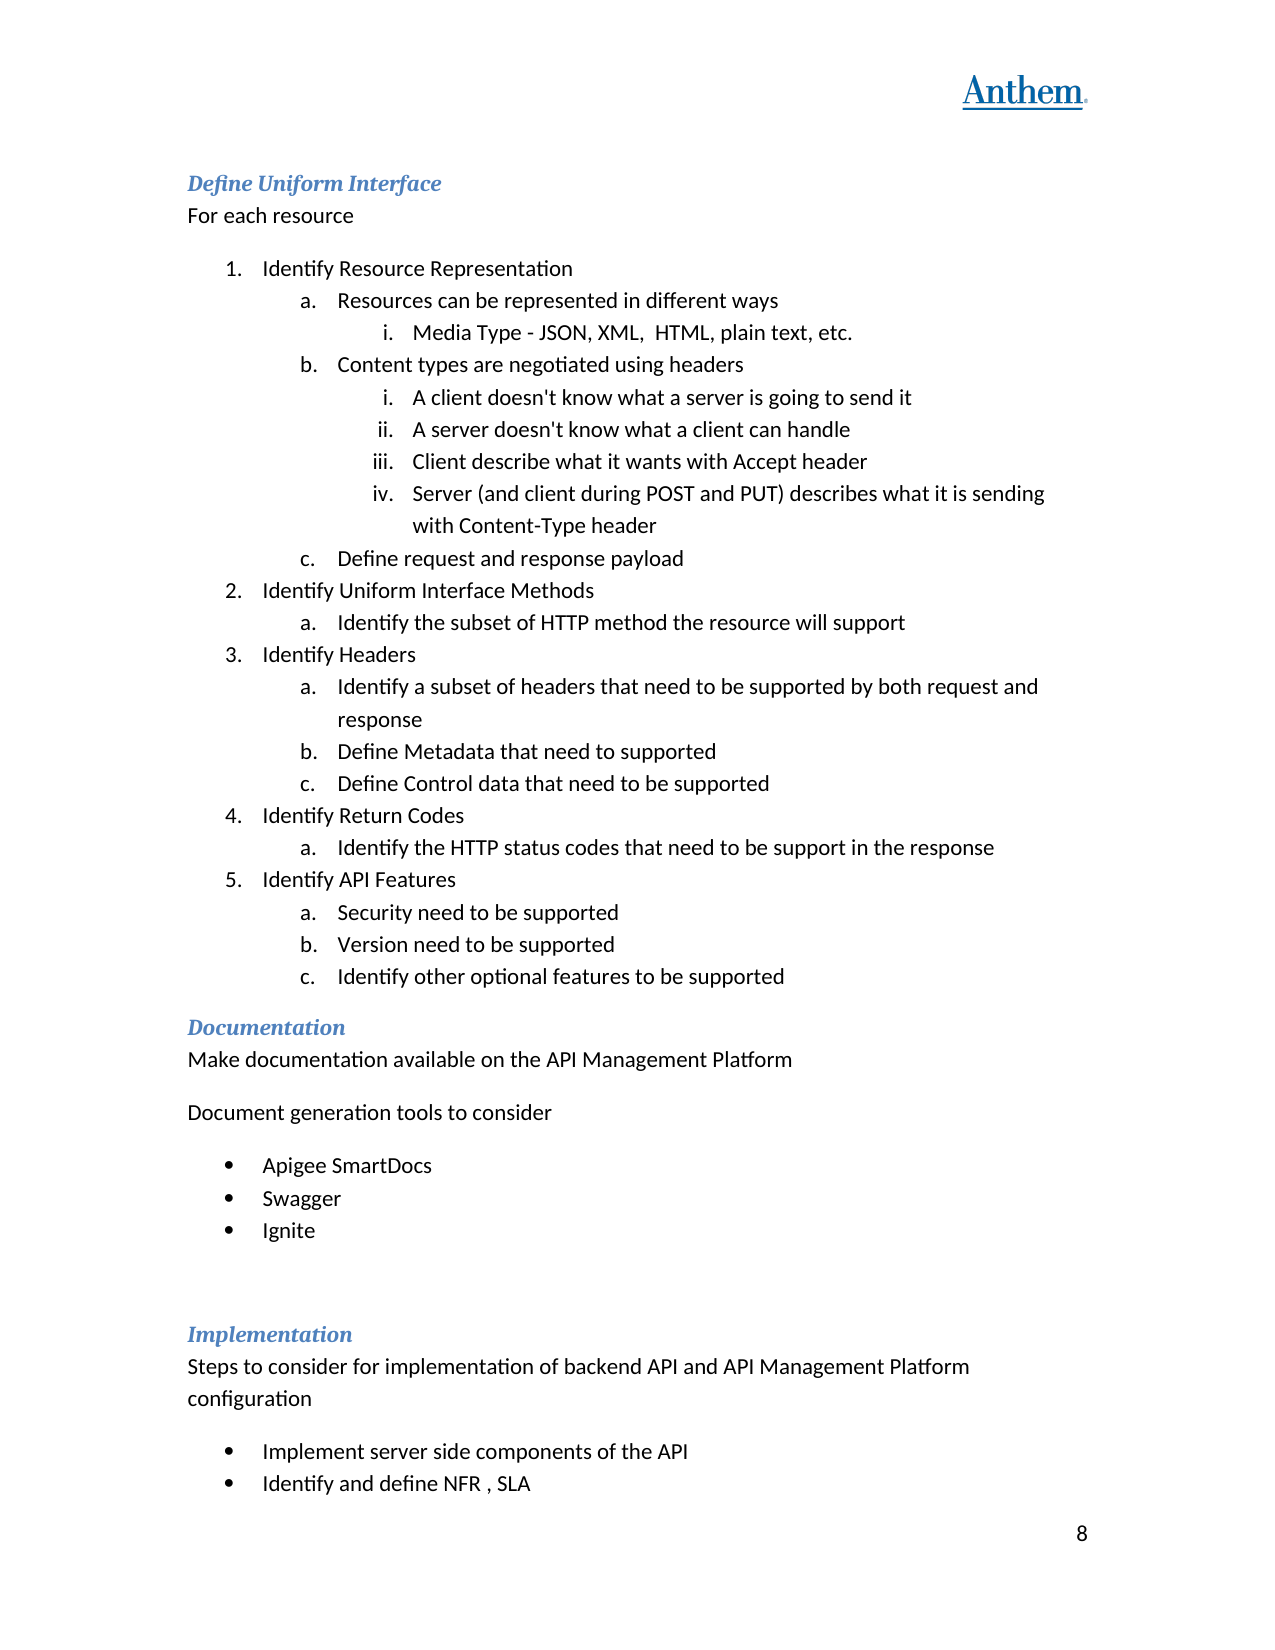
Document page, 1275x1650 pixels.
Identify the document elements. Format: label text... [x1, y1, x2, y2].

list Identify API Features [225, 866, 1087, 894]
list Identify other optional features to be supported [300, 962, 1087, 990]
text Make documentation available on the API Management Platform [187, 1045, 1087, 1073]
list Version need to be supported [300, 930, 1087, 958]
list Ignite [225, 1216, 1087, 1244]
list Client describe what it wants with Accept header [394, 447, 1087, 475]
list Swagger [225, 1184, 1087, 1212]
subtitle Implementation [187, 1322, 1087, 1348]
list A client doesn't know what a server is going to send it [394, 383, 1087, 411]
list Identify and define NFR , SLA [225, 1469, 1087, 1497]
list Media Type - JSON, XML, HTML, plain text, etc. [394, 318, 1087, 346]
subtitle Documentation [187, 1015, 1087, 1042]
subtitle Define Uniform Interface [187, 171, 1087, 197]
list Identify a subset of headers that need to be supported by both request and response [300, 672, 1087, 733]
text Document generation tools to consider [187, 1098, 1087, 1126]
list Resources can be represented in different ways [300, 286, 1087, 314]
list Define Metadata that need to supported [300, 737, 1087, 765]
list Identify the HTTP status codes that need to be support in the response [300, 833, 1087, 861]
list Apigee SmartDocs [225, 1151, 1087, 1179]
picture [962, 75, 1088, 110]
list A server doesn't know what a client can handle [394, 415, 1087, 443]
list Define Control data that need to be supported [300, 769, 1087, 797]
list Security need to be supported [300, 898, 1087, 926]
list Identify Headers [225, 640, 1087, 668]
list Implement server side components of the API [225, 1437, 1087, 1465]
list Identify Uniform Interface Methods [225, 576, 1087, 604]
list Identify Return Codes [225, 801, 1087, 829]
list Content types are negotiated using headers [300, 351, 1087, 379]
list Identify the subset of HTTP method the resource will support [300, 608, 1087, 636]
list Server (and client during POST and PUT) describes what it is sending with Content-Type header [394, 479, 1087, 539]
text For each resource [187, 201, 1087, 229]
list Identify Resource Representation [225, 254, 1087, 282]
list Define request and response payload [300, 544, 1087, 572]
text Steps to consider for implementation of backend API and API Management Platform configuration [187, 1352, 1087, 1412]
